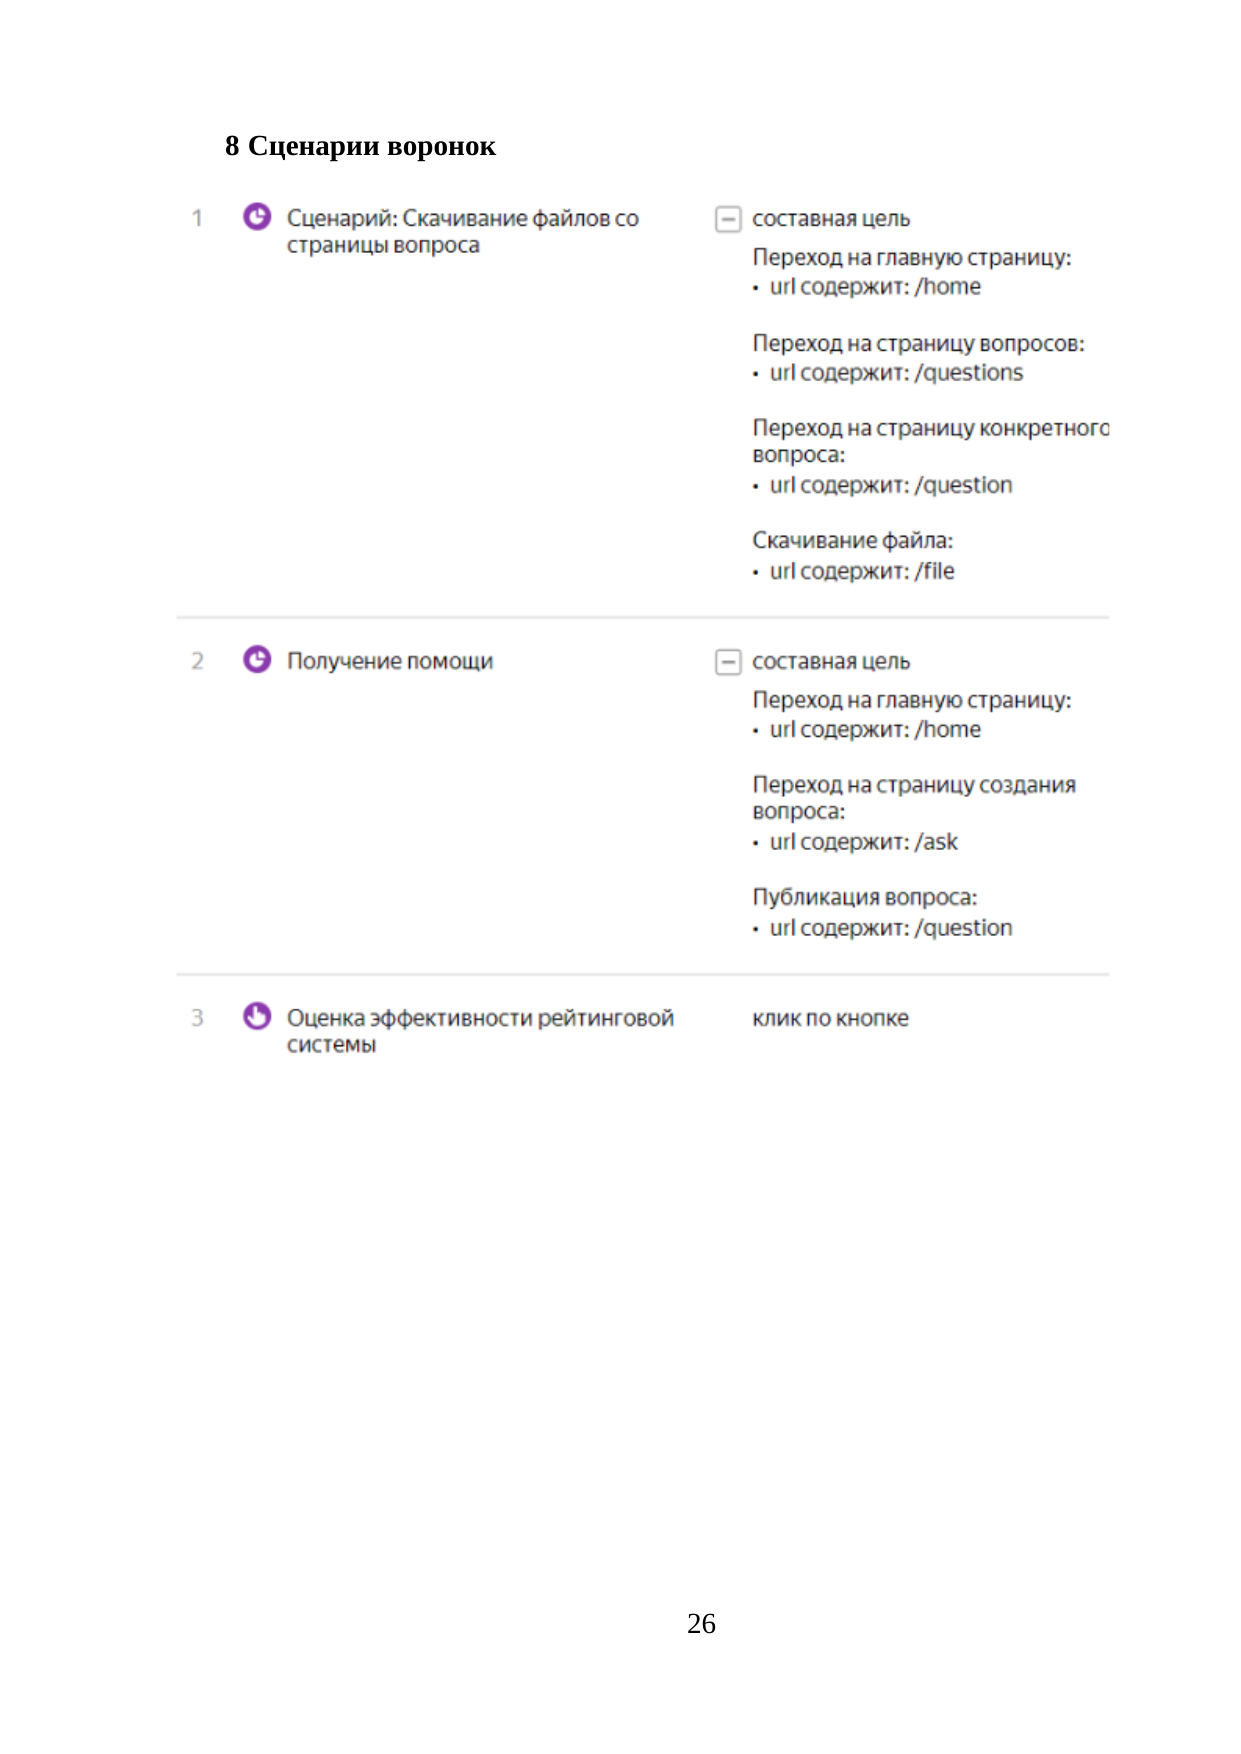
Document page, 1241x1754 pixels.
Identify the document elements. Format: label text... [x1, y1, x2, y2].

subtitle 8 Сценарии воронок [151, 128, 1152, 161]
picture [176, 181, 1110, 1075]
